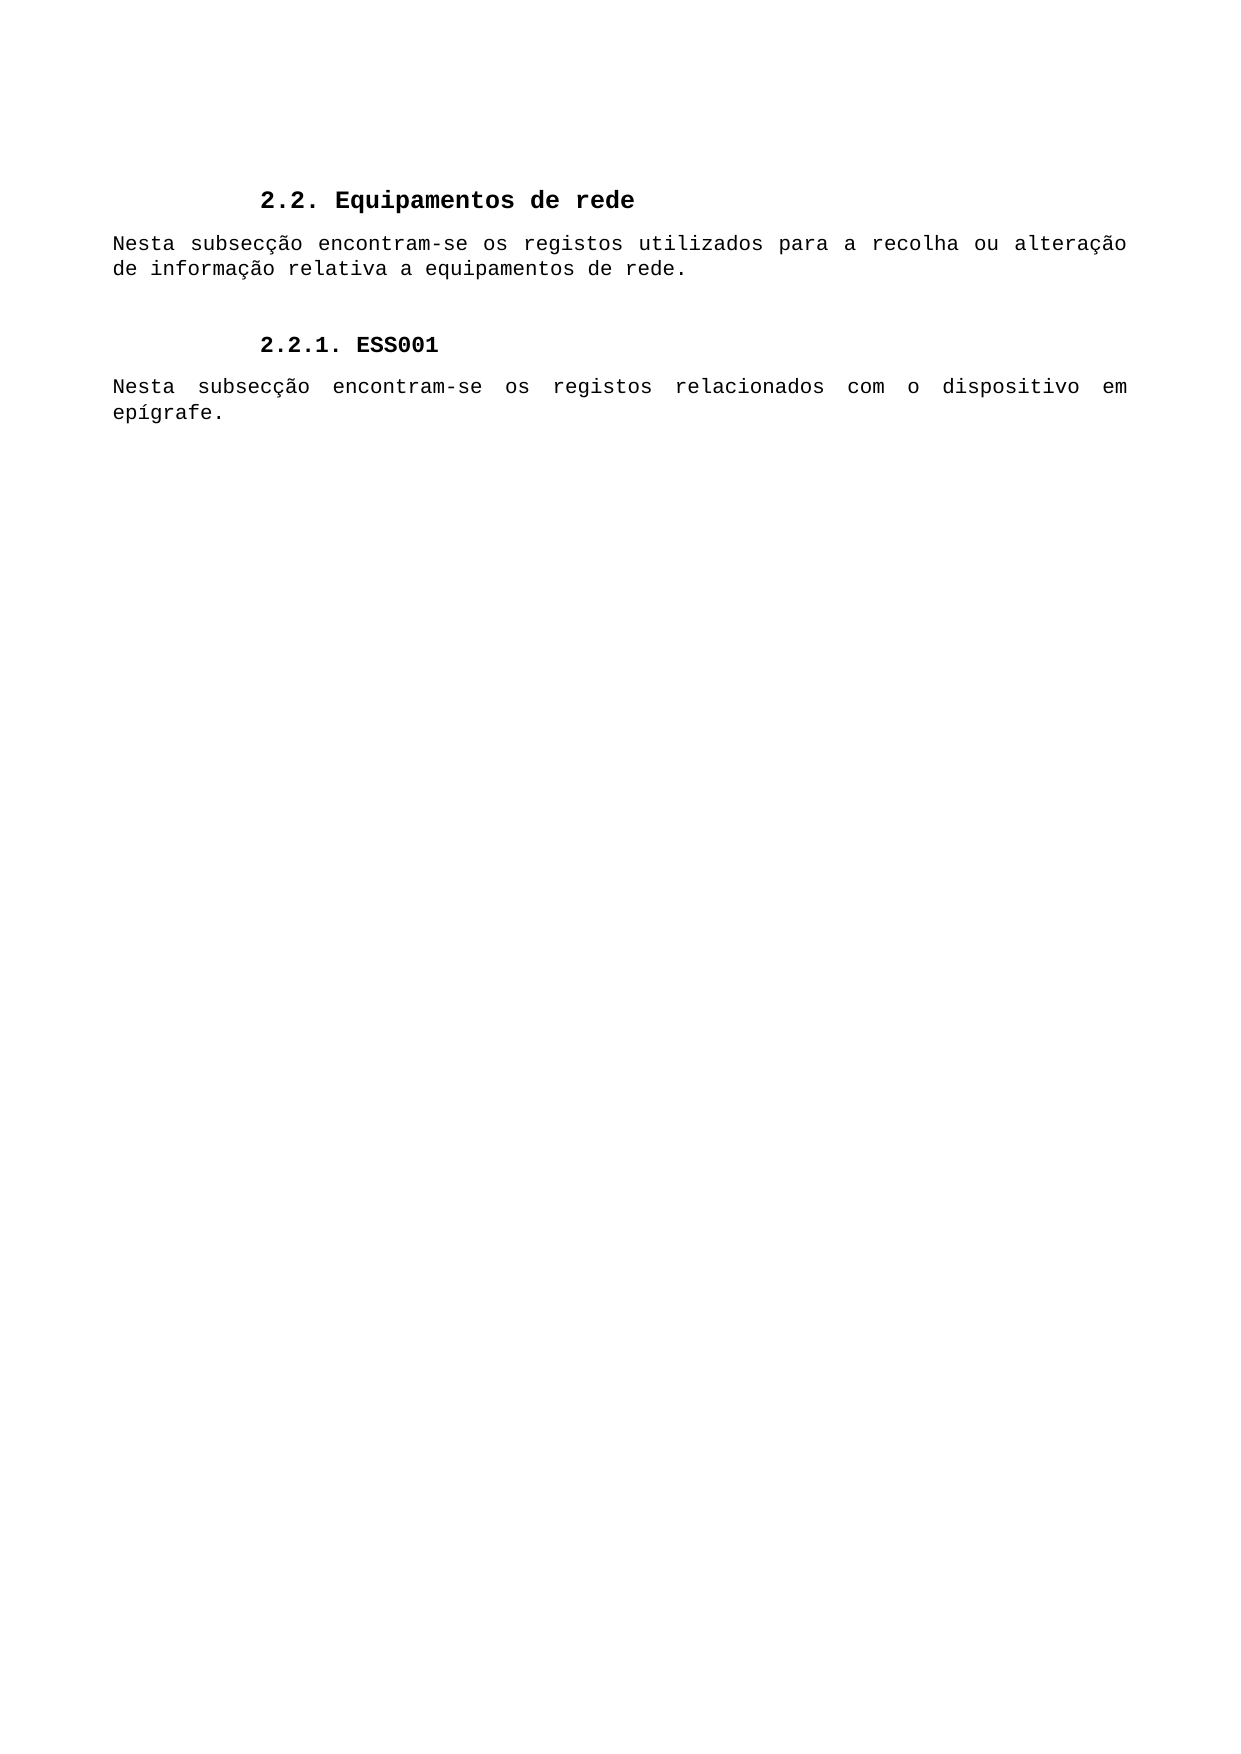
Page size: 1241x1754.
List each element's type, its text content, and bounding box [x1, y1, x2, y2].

text Nesta subsecção encontram-se os registos utilizados para a recolha ou alteração de informação relativa a equipamentos de rede. [112, 232, 1128, 282]
text Equipamentos de rede [260, 187, 1128, 216]
text ESS001 [260, 333, 1128, 359]
text Nesta subsecção encontram-se os registos relacionados com o dispositivo em epígrafe. [112, 376, 1128, 425]
